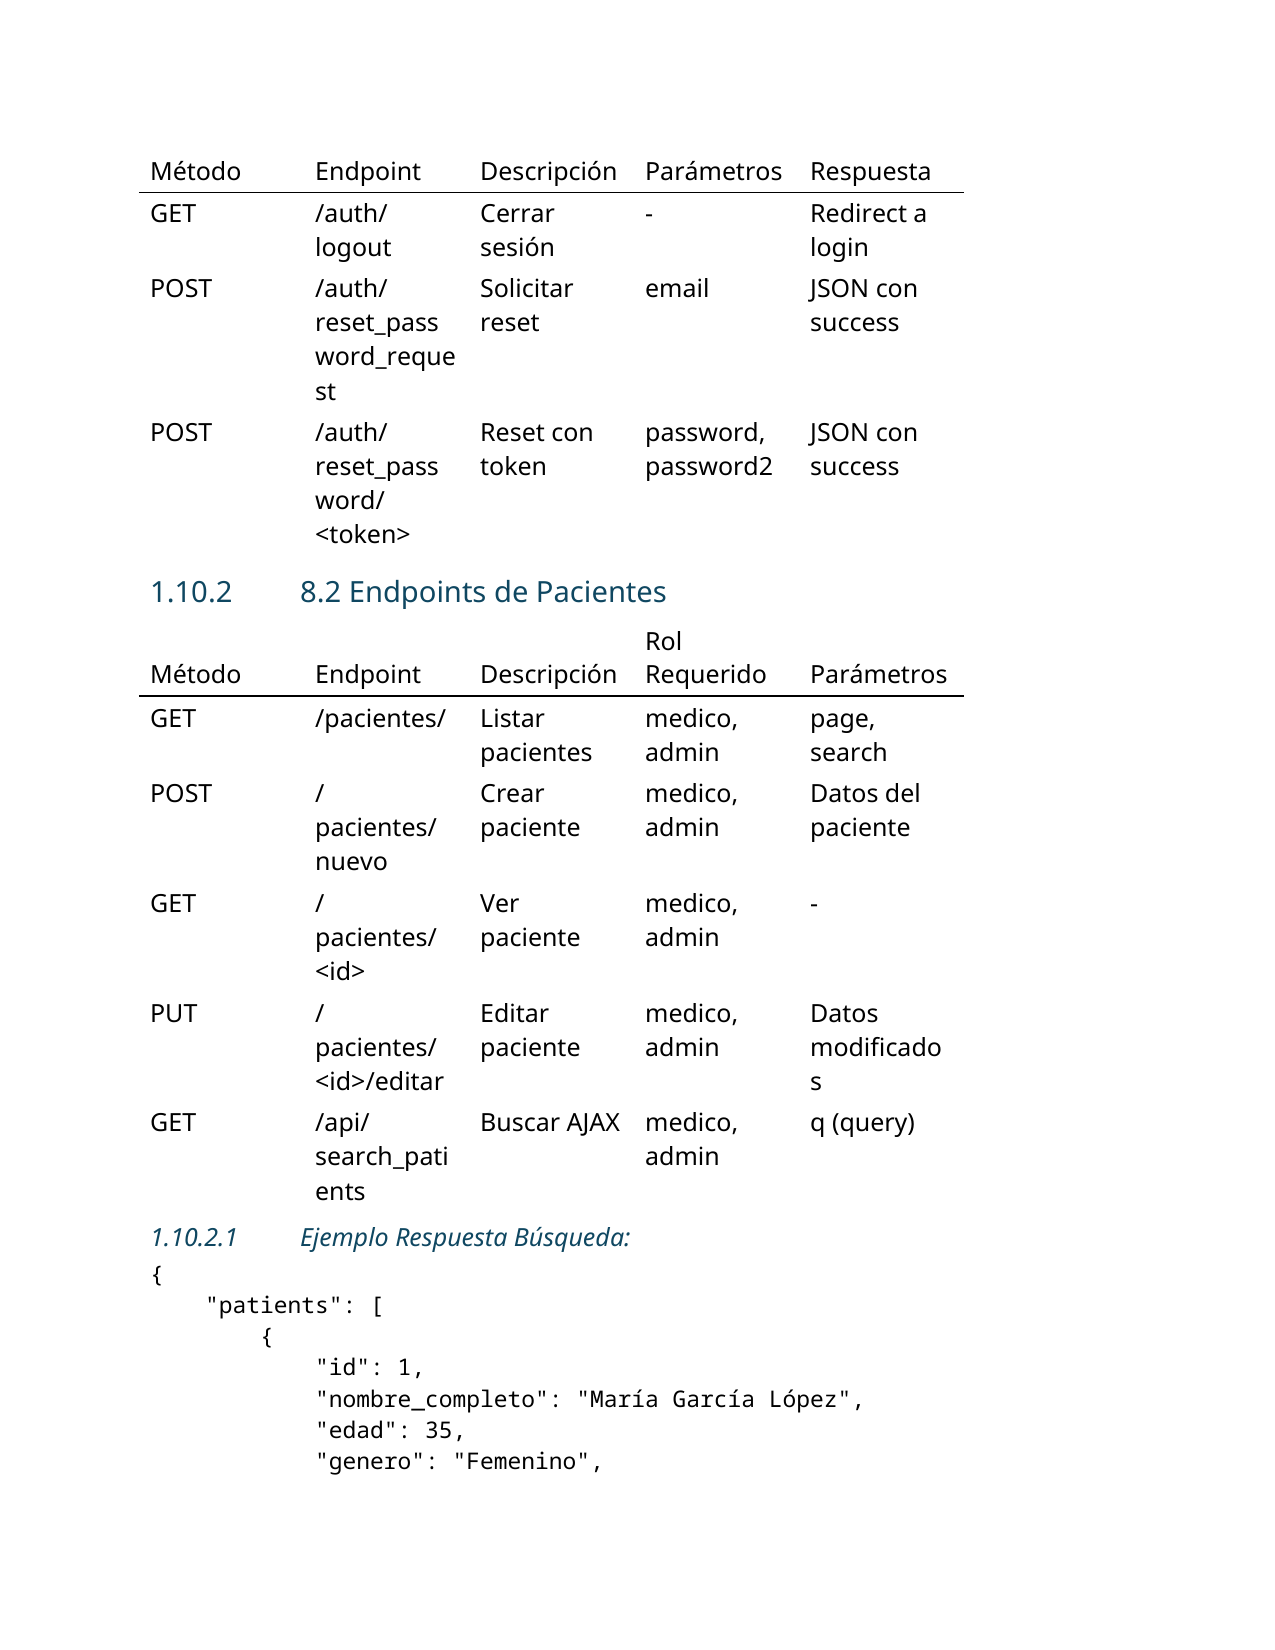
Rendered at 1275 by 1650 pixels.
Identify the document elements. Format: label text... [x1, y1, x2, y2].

table_cell /pacientes/ [304, 697, 469, 772]
table_cell /pacientes/nuevo [304, 772, 469, 882]
table_cell medico, admin [634, 772, 799, 882]
subtitle 1.10.2.1 Ejemplo Respuesta Búsqueda: [150, 1219, 1125, 1253]
table_cell /pacientes/<id>/editar [304, 992, 469, 1101]
table_cell medico, admin [634, 882, 799, 992]
table_header Endpoint [304, 619, 469, 695]
table_cell Editar paciente [469, 992, 634, 1101]
table_header Descripción [469, 150, 634, 192]
table_header Método [139, 619, 304, 695]
table_cell GET [139, 193, 304, 267]
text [150, 1257, 1125, 1476]
table_cell GET [139, 1101, 304, 1211]
table_cell password, password2 [634, 411, 799, 555]
table_cell POST [139, 411, 304, 555]
table_cell /pacientes/<id> [304, 882, 469, 992]
table_cell email [634, 267, 799, 411]
table_header Descripción [469, 619, 634, 695]
table_header Respuesta [799, 150, 964, 192]
table_header Método [139, 150, 304, 192]
table_header Parámetros [799, 619, 964, 695]
table_cell /api/search_patients [304, 1101, 469, 1211]
table_cell q (query) [799, 1101, 964, 1211]
table_cell Listar pacientes [469, 697, 634, 772]
table_cell - [799, 882, 964, 992]
table_cell Cerrar sesión [469, 193, 634, 267]
table_cell POST [139, 267, 304, 411]
table_header Endpoint [304, 150, 469, 192]
table_cell medico, admin [634, 992, 799, 1101]
table_cell medico, admin [634, 1101, 799, 1211]
table_cell Solicitar reset [469, 267, 634, 411]
table_cell GET [139, 882, 304, 992]
table_cell /auth/reset_password/<token> [304, 411, 469, 555]
table_cell POST [139, 772, 304, 882]
table_header Parámetros [634, 150, 799, 192]
table_cell GET [139, 697, 304, 772]
table_header Rol Requerido [634, 619, 799, 695]
table_cell PUT [139, 992, 304, 1101]
table_cell Redirect a login [799, 193, 964, 267]
table_cell medico, admin [634, 697, 799, 772]
table_cell Ver paciente [469, 882, 634, 992]
table_cell /auth/logout [304, 193, 469, 267]
table_cell - [634, 193, 799, 267]
table_cell page, search [799, 697, 964, 772]
table_cell Datos del paciente [799, 772, 964, 882]
table_cell Reset con token [469, 411, 634, 555]
table_cell Datos modificados [799, 992, 964, 1101]
table_cell /auth/reset_password_request [304, 267, 469, 411]
table_cell Buscar AJAX [469, 1101, 634, 1211]
table_cell JSON con success [799, 267, 964, 411]
subtitle 1.10.2 8.2 Endpoints de Pacientes [150, 571, 1125, 611]
table_cell JSON con success [799, 411, 964, 555]
table_cell Crear paciente [469, 772, 634, 882]
